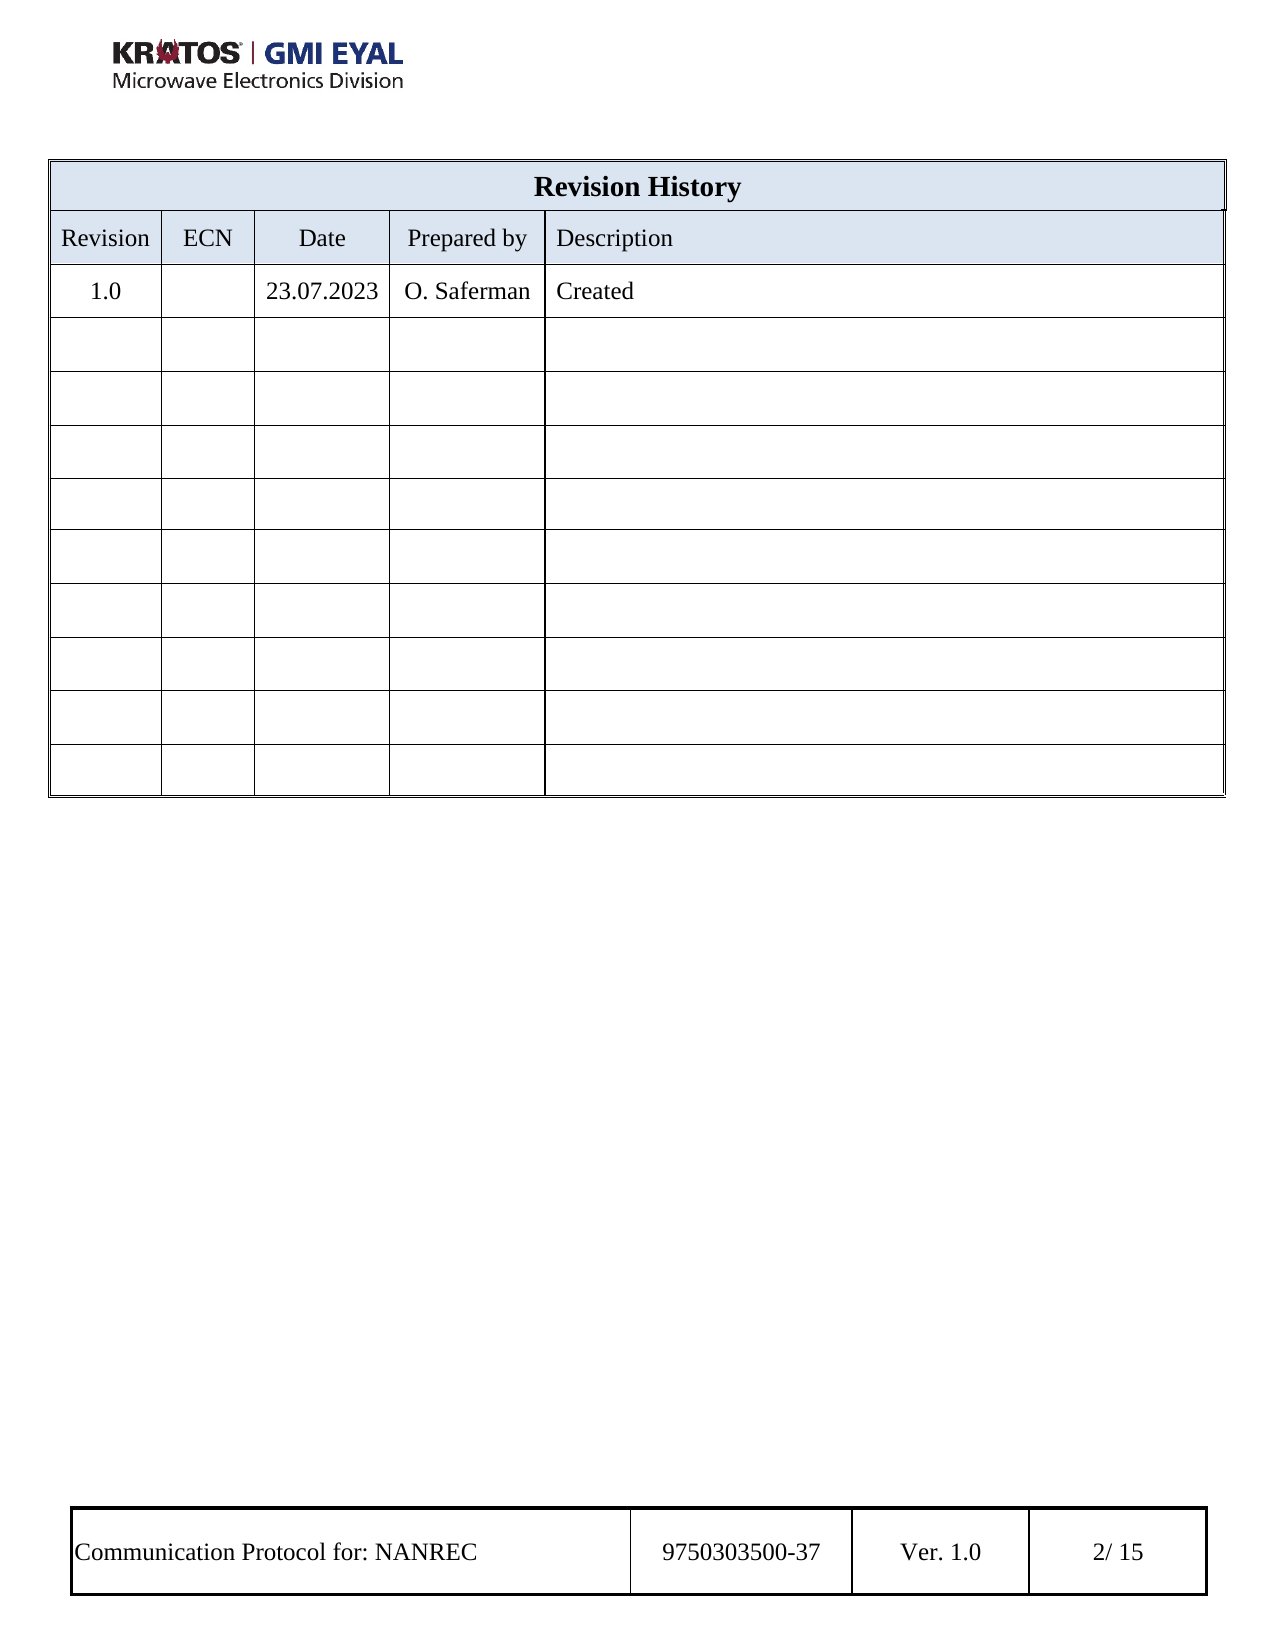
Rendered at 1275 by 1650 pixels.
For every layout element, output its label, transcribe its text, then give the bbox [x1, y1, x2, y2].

table_cell [546, 479, 1223, 529]
table_cell [255, 372, 389, 424]
table_cell Revision [51, 211, 161, 263]
table_cell [255, 318, 389, 371]
table_cell [255, 479, 389, 529]
table_cell [162, 691, 254, 744]
table_cell [255, 426, 389, 478]
table_cell [162, 426, 254, 478]
table_cell [162, 530, 254, 583]
table_cell [390, 530, 544, 583]
table_cell [546, 584, 1223, 637]
table_cell [51, 479, 161, 529]
table_cell [162, 318, 254, 371]
table_cell 23.07.2023 [255, 265, 389, 317]
table_cell [51, 318, 161, 371]
table_cell Date [255, 211, 389, 263]
table_cell [390, 638, 544, 690]
table_cell O. Saferman [390, 265, 544, 317]
table_cell ECN [162, 211, 254, 263]
table_cell [546, 318, 1223, 371]
table_cell Description [546, 211, 1223, 263]
table_cell [162, 265, 254, 317]
table_cell [162, 479, 254, 529]
table_cell [546, 530, 1223, 583]
table_cell Created [546, 265, 1223, 317]
table_cell [51, 691, 161, 744]
table_cell [51, 530, 161, 583]
table_cell [51, 584, 161, 637]
table_cell [51, 426, 161, 478]
table_cell [390, 745, 544, 795]
table_cell [390, 479, 544, 529]
table_cell [162, 372, 254, 424]
table_cell [546, 745, 1224, 795]
table_cell [390, 584, 544, 637]
table_cell [390, 426, 544, 478]
table_cell [546, 638, 1223, 690]
table_cell [255, 530, 389, 583]
table_header Revision History [51, 162, 1224, 210]
table_cell [51, 372, 161, 424]
table_cell [255, 638, 389, 690]
table_cell [162, 745, 254, 795]
picture [104, 30, 421, 97]
table_cell [546, 372, 1223, 424]
table_cell 1.0 [51, 265, 161, 317]
table_cell [51, 745, 161, 795]
table_cell [390, 372, 544, 424]
table_cell [546, 691, 1223, 744]
table_cell [255, 745, 389, 795]
table_cell [255, 691, 389, 744]
table_cell [390, 691, 544, 744]
table_cell [162, 638, 254, 690]
table_cell [51, 638, 161, 690]
table_cell [390, 318, 544, 371]
table_cell [255, 584, 389, 637]
table_cell [162, 584, 254, 637]
table_cell [546, 426, 1223, 478]
table_cell Prepared by [390, 211, 544, 263]
